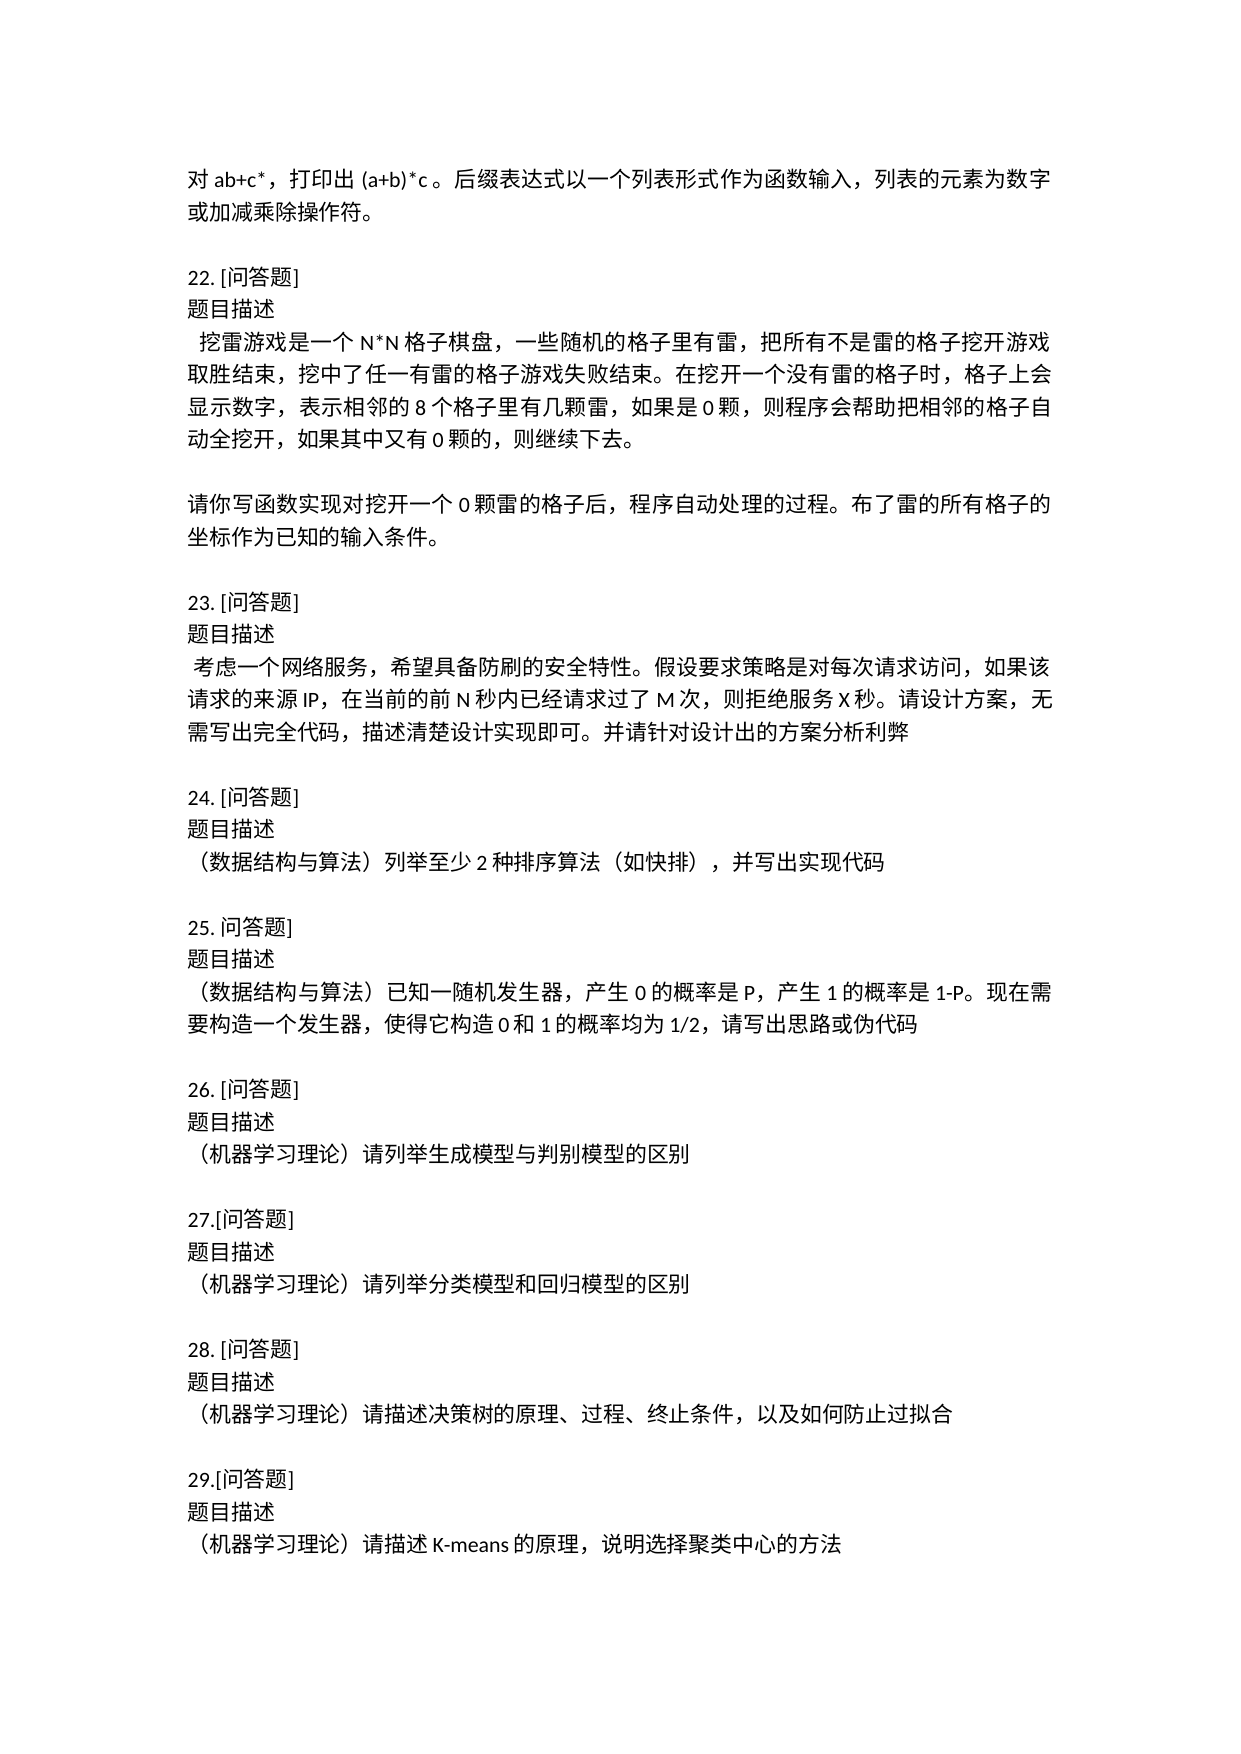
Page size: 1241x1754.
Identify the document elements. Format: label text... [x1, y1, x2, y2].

text 26. [问答题] [187, 1072, 1053, 1104]
text 考虑一个网络服务，希望具备防刷的安全特性。假设要求策略是对每次请求访问，如果该请求的来源IP，在当前的前N秒内已经请求过了M次，则拒绝服务X秒。请设计方案，无需写出完全代码，描述清楚设计实现即可。并请针对设计出的方案分析利弊 [187, 649, 1053, 747]
text 27.[问答题] [187, 1202, 1053, 1234]
text （数据结构与算法）已知一随机发生器，产生0的概率是P，产生1的概率是1-P。现在需要构造一个发生器，使得它构造0和1的概率均为1/2，请写出思路或伪代码 [187, 974, 1053, 1039]
text 28. [问答题] [187, 1332, 1053, 1364]
text 题目描述 [187, 812, 1053, 844]
text 24. [问答题] [187, 779, 1053, 812]
text 29.[问答题] [187, 1462, 1053, 1494]
text 23. [问答题] [187, 584, 1053, 617]
text 题目描述 [187, 1104, 1053, 1137]
text （机器学习理论）请描述K-means的原理，说明选择聚类中心的方法 [187, 1527, 1053, 1559]
text 请你写函数实现对挖开一个0颗雷的格子后，程序自动处理的过程。布了雷的所有格子的坐标作为已知的输入条件。 [187, 487, 1053, 552]
text 题目描述 [187, 292, 1053, 324]
text 题目描述 [187, 1494, 1053, 1527]
text 挖雷游戏是一个N*N格子棋盘，一些随机的格子里有雷，把所有不是雷的格子挖开游戏取胜结束，挖中了任一有雷的格子游戏失败结束。在挖开一个没有雷的格子时，格子上会显示数字，表示相邻的8个格子里有几颗雷，如果是0颗，则程序会帮助把相邻的格子自动全挖开，如果其中又有0颗的，则继续下去。 [187, 324, 1053, 454]
text 题目描述 [187, 942, 1053, 974]
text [187, 162, 1053, 227]
text （机器学习理论）请列举分类模型和回归模型的区别 [187, 1267, 1053, 1299]
text 25. 问答题] [187, 909, 1053, 942]
text 题目描述 [187, 617, 1053, 649]
text 题目描述 [187, 1234, 1053, 1267]
text 题目描述 [187, 1364, 1053, 1397]
text （机器学习理论）请列举生成模型与判别模型的区别 [187, 1137, 1053, 1169]
text 22. [问答题] [187, 259, 1053, 292]
text （数据结构与算法）列举至少2种排序算法（如快排），并写出实现代码 [187, 844, 1053, 877]
text （机器学习理论）请描述决策树的原理、过程、终止条件，以及如何防止过拟合 [187, 1397, 1053, 1429]
